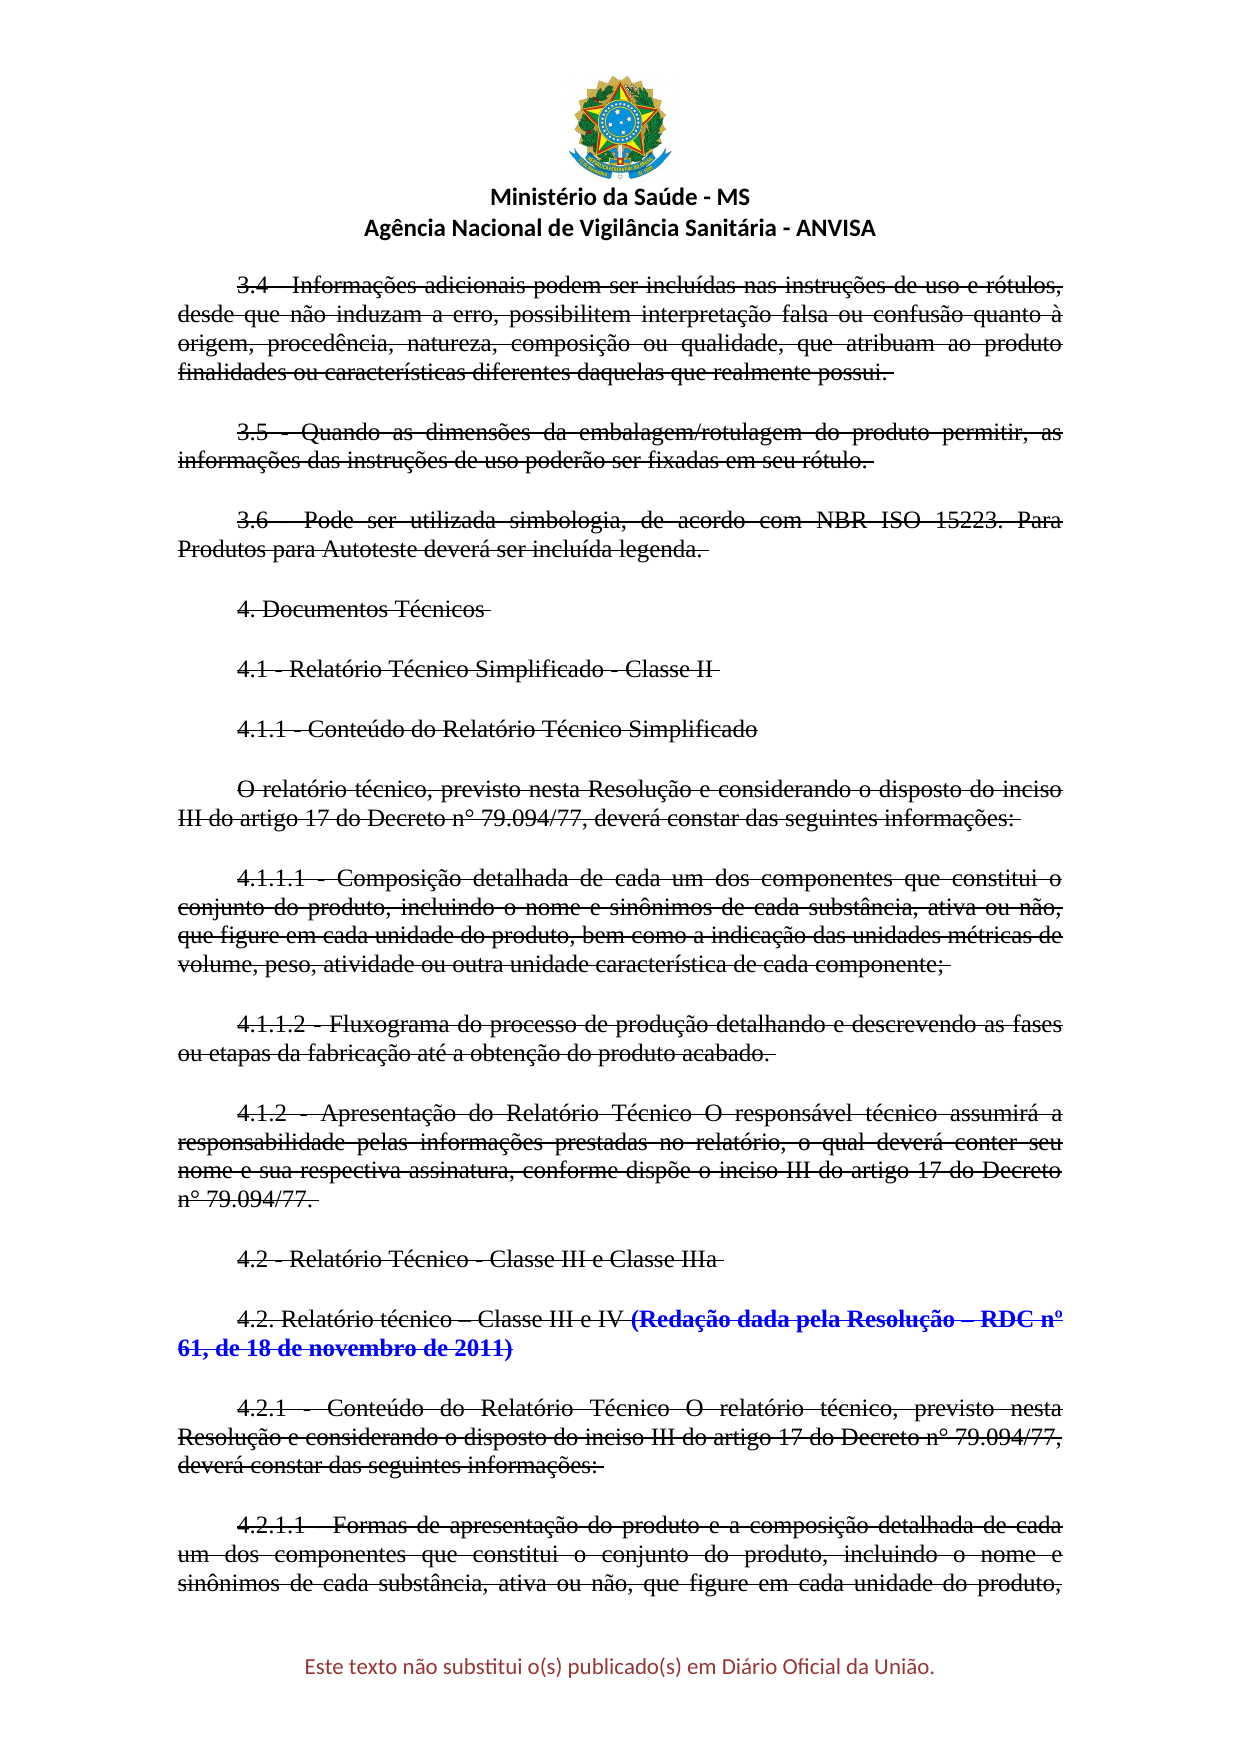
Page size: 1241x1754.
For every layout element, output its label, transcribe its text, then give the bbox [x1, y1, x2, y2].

text O relatório técnico, previsto nesta Resolução e considerando o disposto do inciso III do artigo 17 do Decreto n° 79.094/77, deverá constar das seguintes informações: [177, 774, 1063, 832]
text 3.4 - Informações adicionais podem ser incluídas nas instruções de uso e rótulos, desde que não induzam a erro, possibilitem interpretação falsa ou confusão quanto à origem, procedência, natureza, composição ou qualidade, que atribuam ao produto finalidades ou características diferentes daquelas que realmente possui. [177, 345, 1063, 386]
picture [565, 73, 675, 182]
text 4.2.1 - Conteúdo do Relatório Técnico O relatório técnico, previsto nesta Resolução e considerando o disposto do inciso III do artigo 17 do Decreto n° 79.094/77, deverá constar das seguintes informações: [177, 1393, 1063, 1479]
text 3.4 - Informações adicionais podem ser incluídas nas instruções de uso e rótulos, desde que não induzam a erro, possibilitem interpretação falsa ou confusão quanto à origem, procedência, natureza, composição ou qualidade, que atribuam ao produto finalidades ou características diferentes daquelas que realmente possui. [177, 316, 1063, 344]
text 4.1.1.1 - Composição detalhada de cada um dos componentes que constitui o conjunto do produto, incluindo o nome e sinônimos de cada substância, ativa ou não, que figure em cada unidade do produto, bem como a indicação das unidades métricas de volume, peso, atividade ou outra unidade característica de cada componente; [177, 863, 1063, 907]
text 3.6 - Pode ser utilizada simbologia, de acordo com NBR ISO 15223. Para Produtos para Autoteste deverá ser incluída legenda. [177, 506, 1063, 563]
text 4.1.1.1 - Composição detalhada de cada um dos componentes que constitui o conjunto do produto, incluindo o nome e sinônimos de cada substância, ativa ou não, que figure em cada unidade do produto, bem como a indicação das unidades métricas de volume, peso, atividade ou outra unidade característica de cada componente; [177, 908, 1063, 936]
text 4.1.1.1 - Composição detalhada de cada um dos componentes que constitui o conjunto do produto, incluindo o nome e sinônimos de cada substância, ativa ou não, que figure em cada unidade do produto, bem como a indicação das unidades métricas de volume, peso, atividade ou outra unidade característica de cada componente; [177, 937, 1063, 978]
text 4.1.1 - Conteúdo do Relatório Técnico Simplificado [177, 714, 1063, 743]
text 3.5 - Quando as dimensões da embalagem/rotulagem do produto permitir, as informações das instruções de uso poderão ser fixadas em seu rótulo. [177, 417, 1063, 474]
text 4. Documentos Técnicos [177, 594, 1063, 623]
text 4.1.2 - Apresentação do Relatório Técnico O responsável técnico assumirá a responsabilidade pelas informações prestadas no relatório, o qual deverá conter seu nome e sua respectiva assinatura, conforme dispõe o inciso III do artigo 17 do Decreto n° 79.094/77. [177, 1144, 1063, 1213]
text 3.4 - Informações adicionais podem ser incluídas nas instruções de uso e rótulos, desde que não induzam a erro, possibilitem interpretação falsa ou confusão quanto à origem, procedência, natureza, composição ou qualidade, que atribuam ao produto finalidades ou características diferentes daquelas que realmente possui. [177, 271, 1063, 315]
text 4.2 - Relatório Técnico - Classe III e Classe IIIa [177, 1244, 1063, 1273]
text 4.1.1.2 - Fluxograma do processo de produção detalhando e descrevendo as fases ou etapas da fabricação até a obtenção do produto acabado. [177, 1009, 1063, 1067]
text 4.1 - Relatório Técnico Simplificado - Classe II [177, 654, 1063, 683]
text 4.2. Relatório técnico – Classe III e IV (Redação dada pela Resolução – RDC nº 61, de 18 de novembro de 2011) [177, 1304, 1063, 1362]
text 4.1.2 - Apresentação do Relatório Técnico O responsável técnico assumirá a responsabilidade pelas informações prestadas no relatório, o qual deverá conter seu nome e sua respectiva assinatura, conforme dispõe o inciso III do artigo 17 do Decreto n° 79.094/77. [177, 1098, 1063, 1142]
